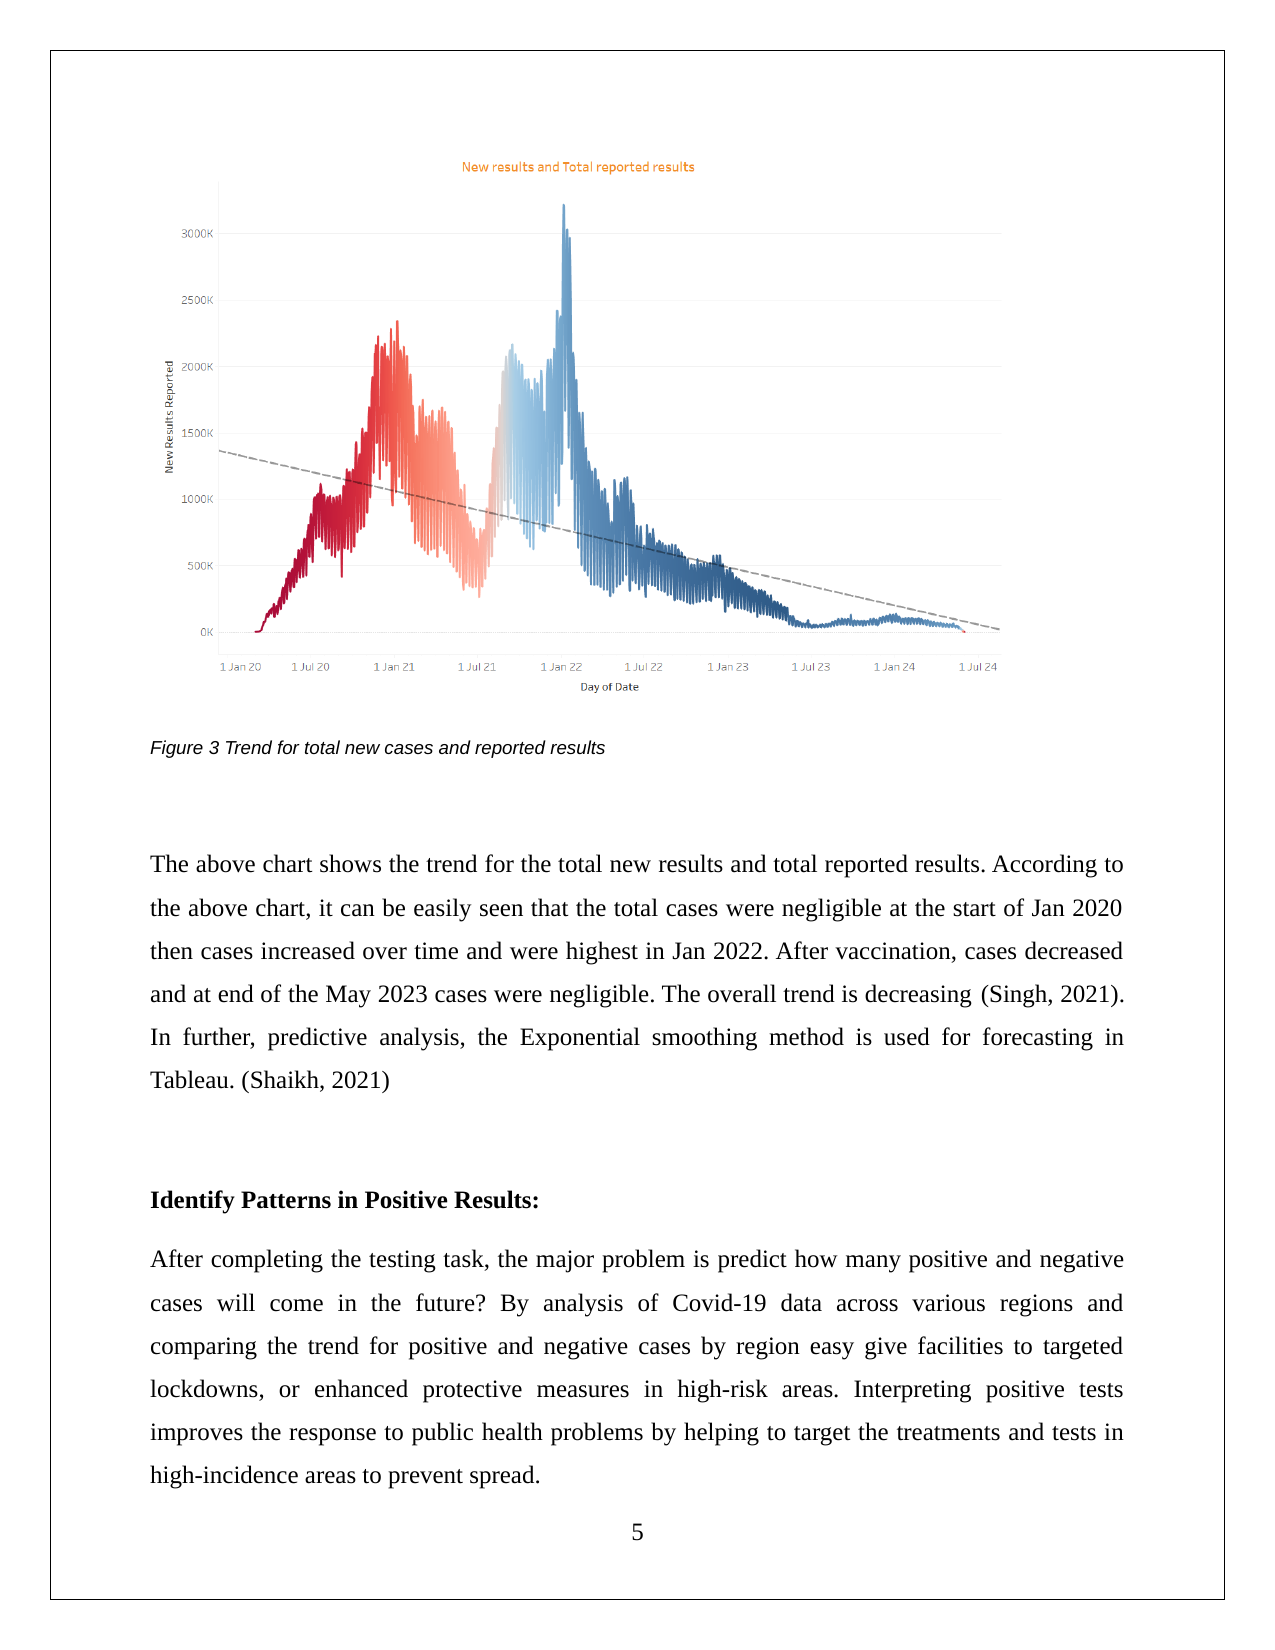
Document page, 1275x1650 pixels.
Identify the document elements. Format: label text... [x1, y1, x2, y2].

text The above chart shows the trend for the total new results and total reported results. According to the above chart, it can be easily seen that the total cases were negligible at the start of Jan 2020 then cases increased over time and were highest in Jan 2022. After vaccination, cases decreased and at end of the May 2023 cases were negligible. The overall trend is decreasing (Singh, 2021). In further, predictive analysis, the Exponential smoothing method is used for forecasting in Tableau. ‌(Shaikh, 2021) [150, 849, 1125, 1094]
text Identify Patterns in Positive Results: [150, 1185, 1125, 1213]
text Figure 3 Trend for total new cases and reported results [150, 737, 1125, 758]
text After completing the testing task, the major problem is predict how many positive and negative cases will come in the future? By analysis of Covid-19 data across various regions and comparing the trend for positive and negative cases by region easy give facilities to targeted lockdowns, or enhanced protective measures in high-risk areas. Interpreting positive tests improves the response to public health problems by helping to target the treatments and tests in high-incidence areas to prevent spread. [150, 1244, 1125, 1489]
picture [150, 150, 1007, 706]
